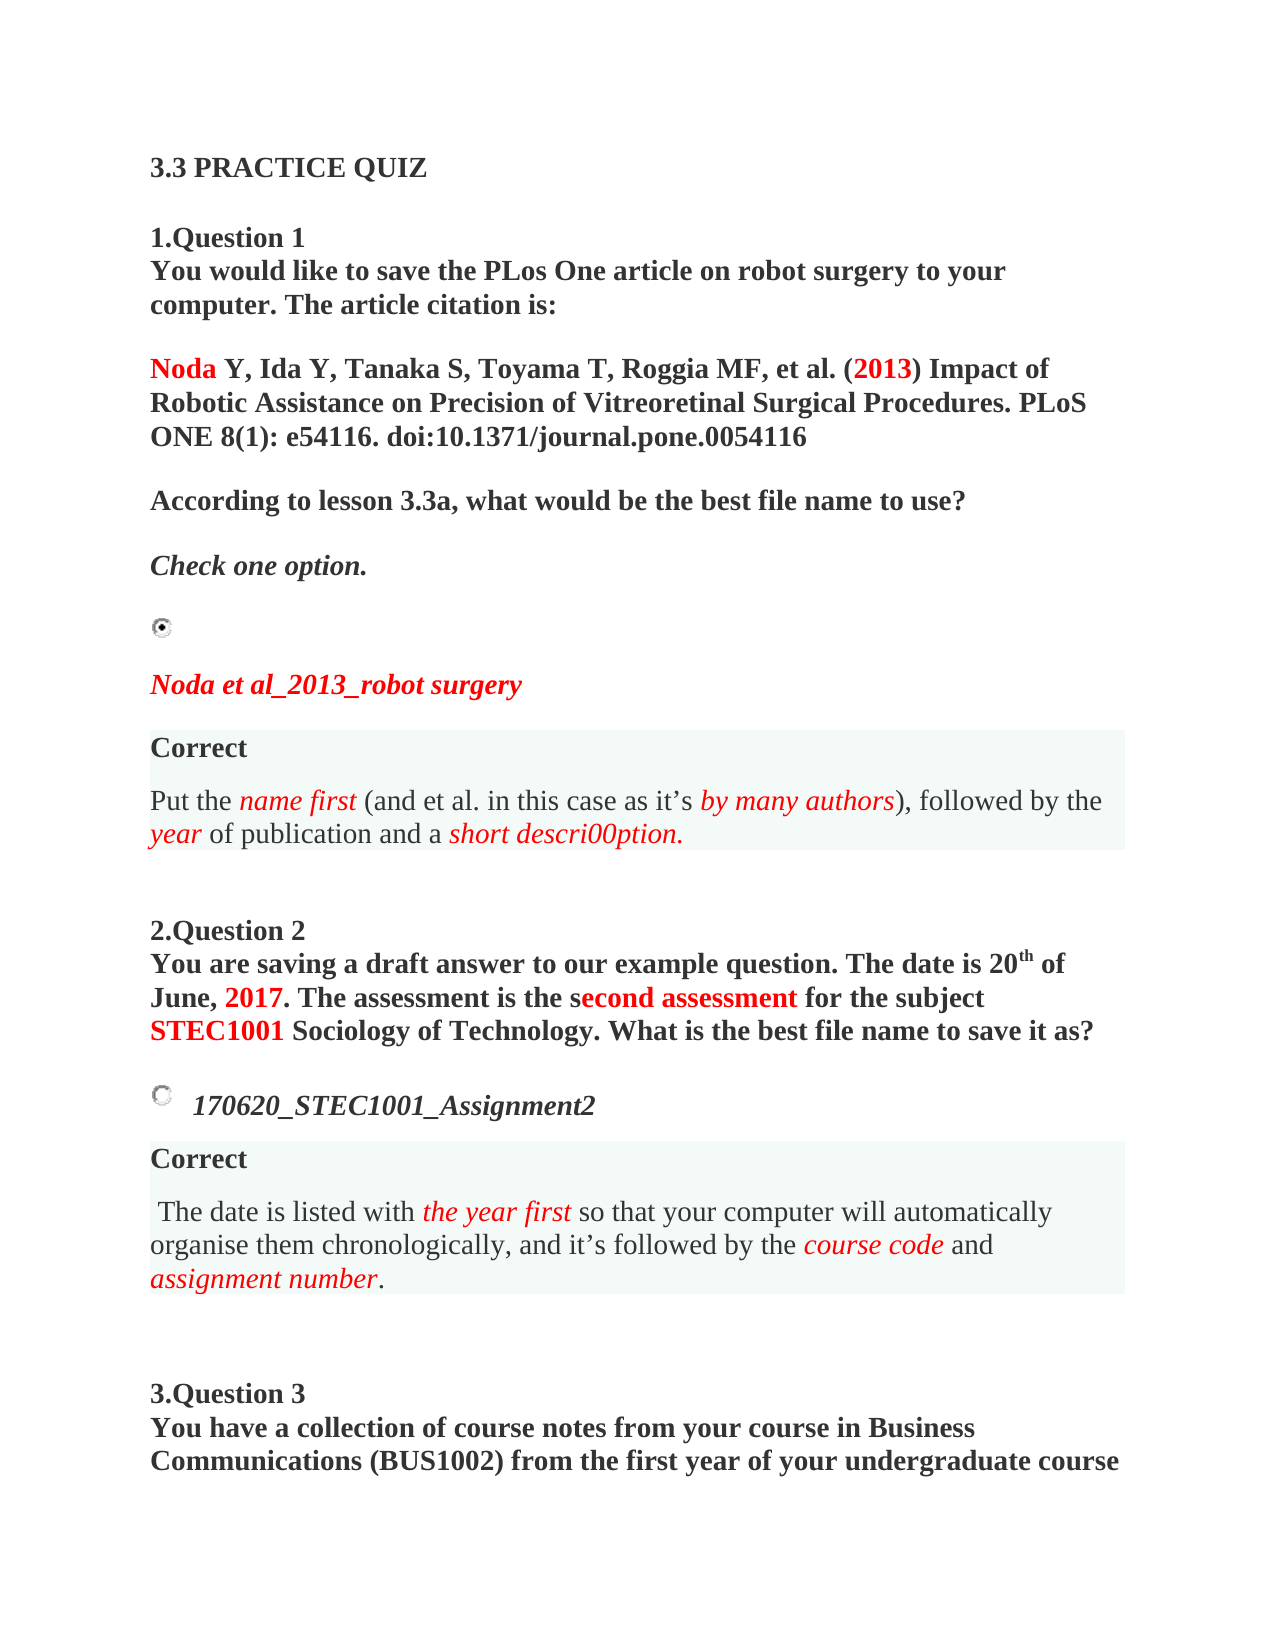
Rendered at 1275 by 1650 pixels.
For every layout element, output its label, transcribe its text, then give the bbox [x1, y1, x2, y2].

text Correct [150, 1141, 1125, 1174]
text 170620_STEC1001_Assignment2 [150, 1078, 1125, 1122]
text According to lesson 3.3a, what would be the best file name to use? [150, 483, 1125, 517]
text 1.Question 1 [150, 220, 1125, 253]
text Noda et al_2013_robot surgery [150, 667, 1125, 701]
text Noda Y, Ida Y, Tanaka S, Toyama T, Roggia MF, et al. (2013) Impact of Robotic Assistance on Precision of Vitreoretinal Surgical Procedures. PLoS ONE 8(1): e54116. doi:10.1371/journal.pone.0054116 [150, 352, 1125, 452]
text You would like to save the PLos One article on robot surgery to your computer. The article citation is: [150, 253, 1125, 320]
subtitle 3.3 PRACTICE QUIZ [150, 150, 1125, 183]
text Correct [150, 730, 1125, 763]
text Put the name first (and et al. in this case as it’s by many authors), followed by the year of publication and a short descri00ption. [150, 783, 1125, 850]
text 2.Question 2 [150, 913, 1125, 946]
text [150, 1410, 1125, 1477]
text The date is listed with the year first so that your computer will automatically organise them chronologically, and it’s followed by the course code and assignment number. [150, 1194, 1125, 1294]
text 3.Question 3 [150, 1376, 1125, 1410]
text You are saving a draft answer to our example question. The date is 20th of June, 2017. The assessment is the second assessment for the subject STEC1001 Sociology of Technology. What is the best file name to save it as? [150, 946, 1125, 1047]
text Check one option. [150, 548, 1125, 582]
